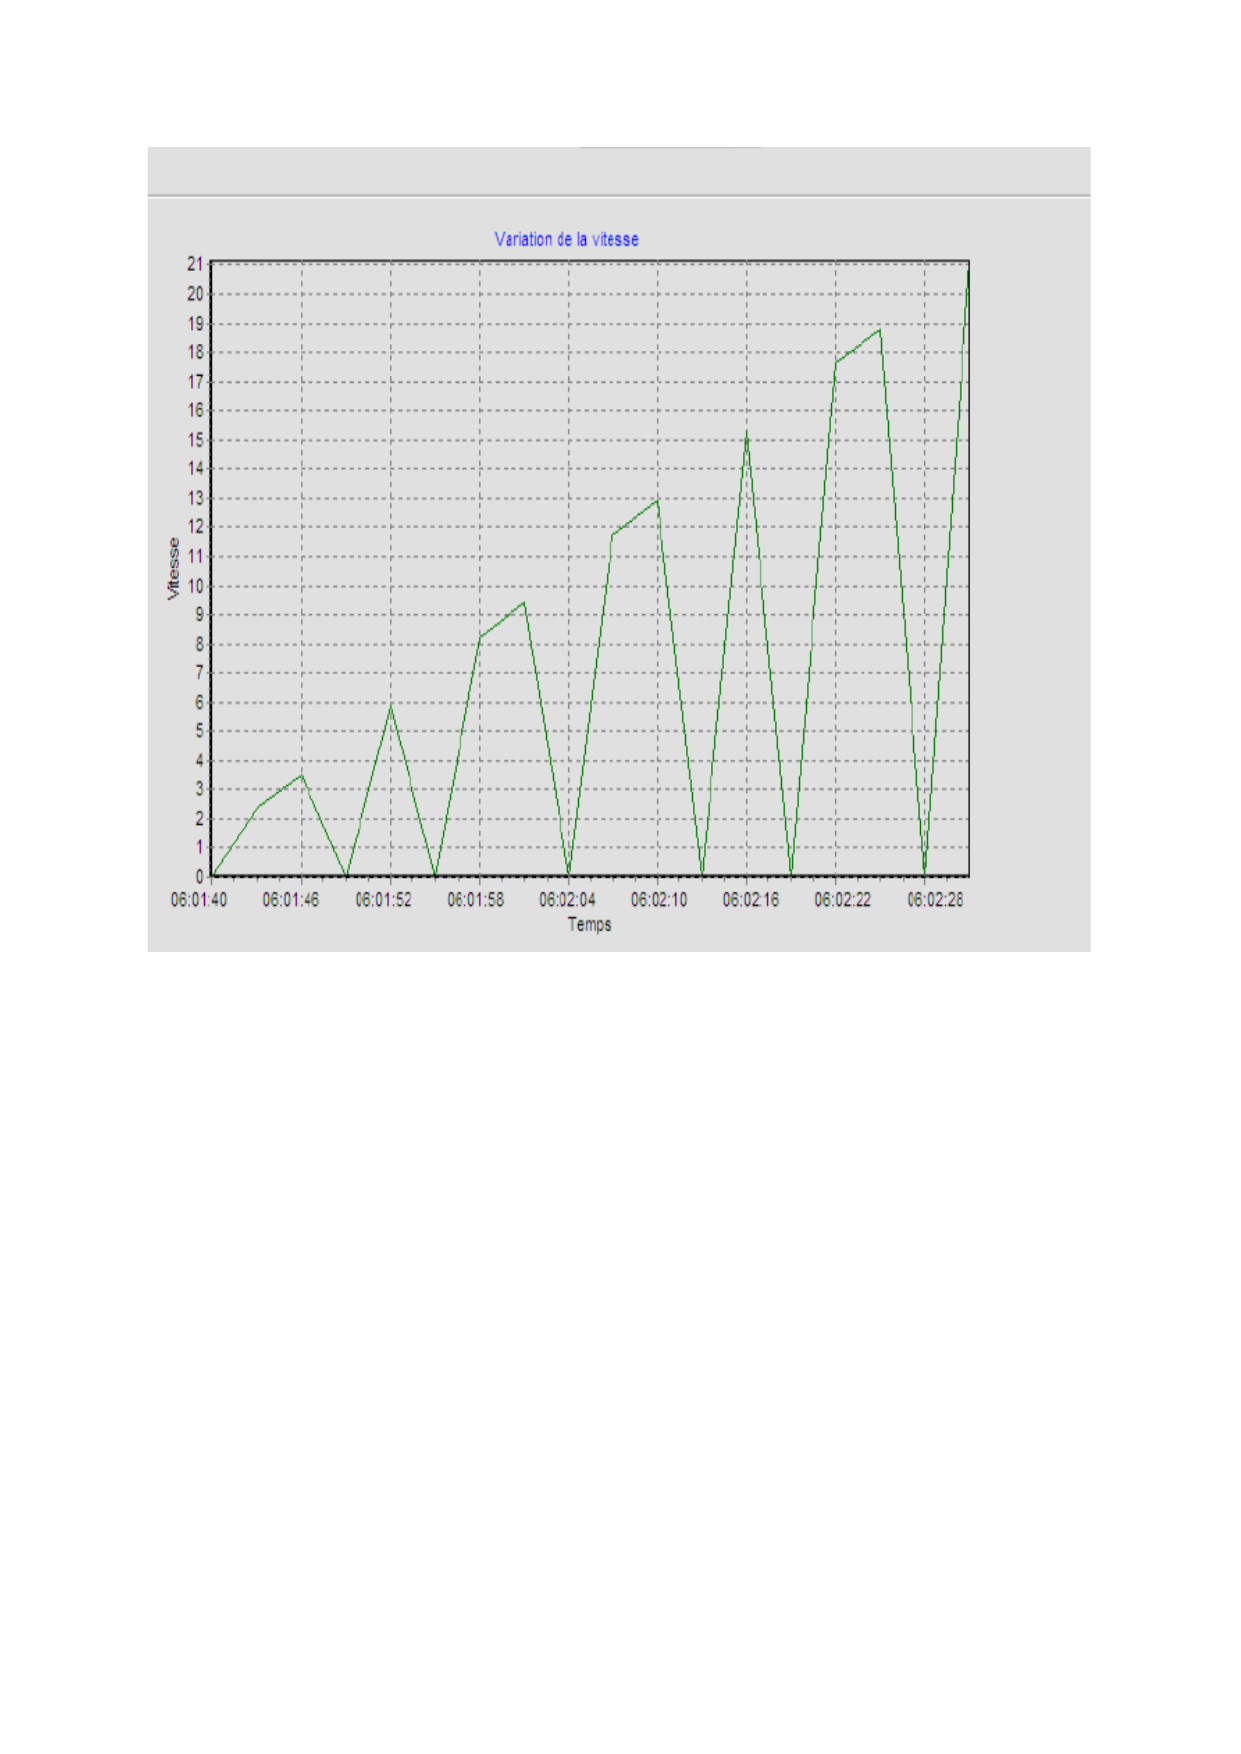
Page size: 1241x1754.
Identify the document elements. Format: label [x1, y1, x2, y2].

picture [147, 147, 1091, 952]
